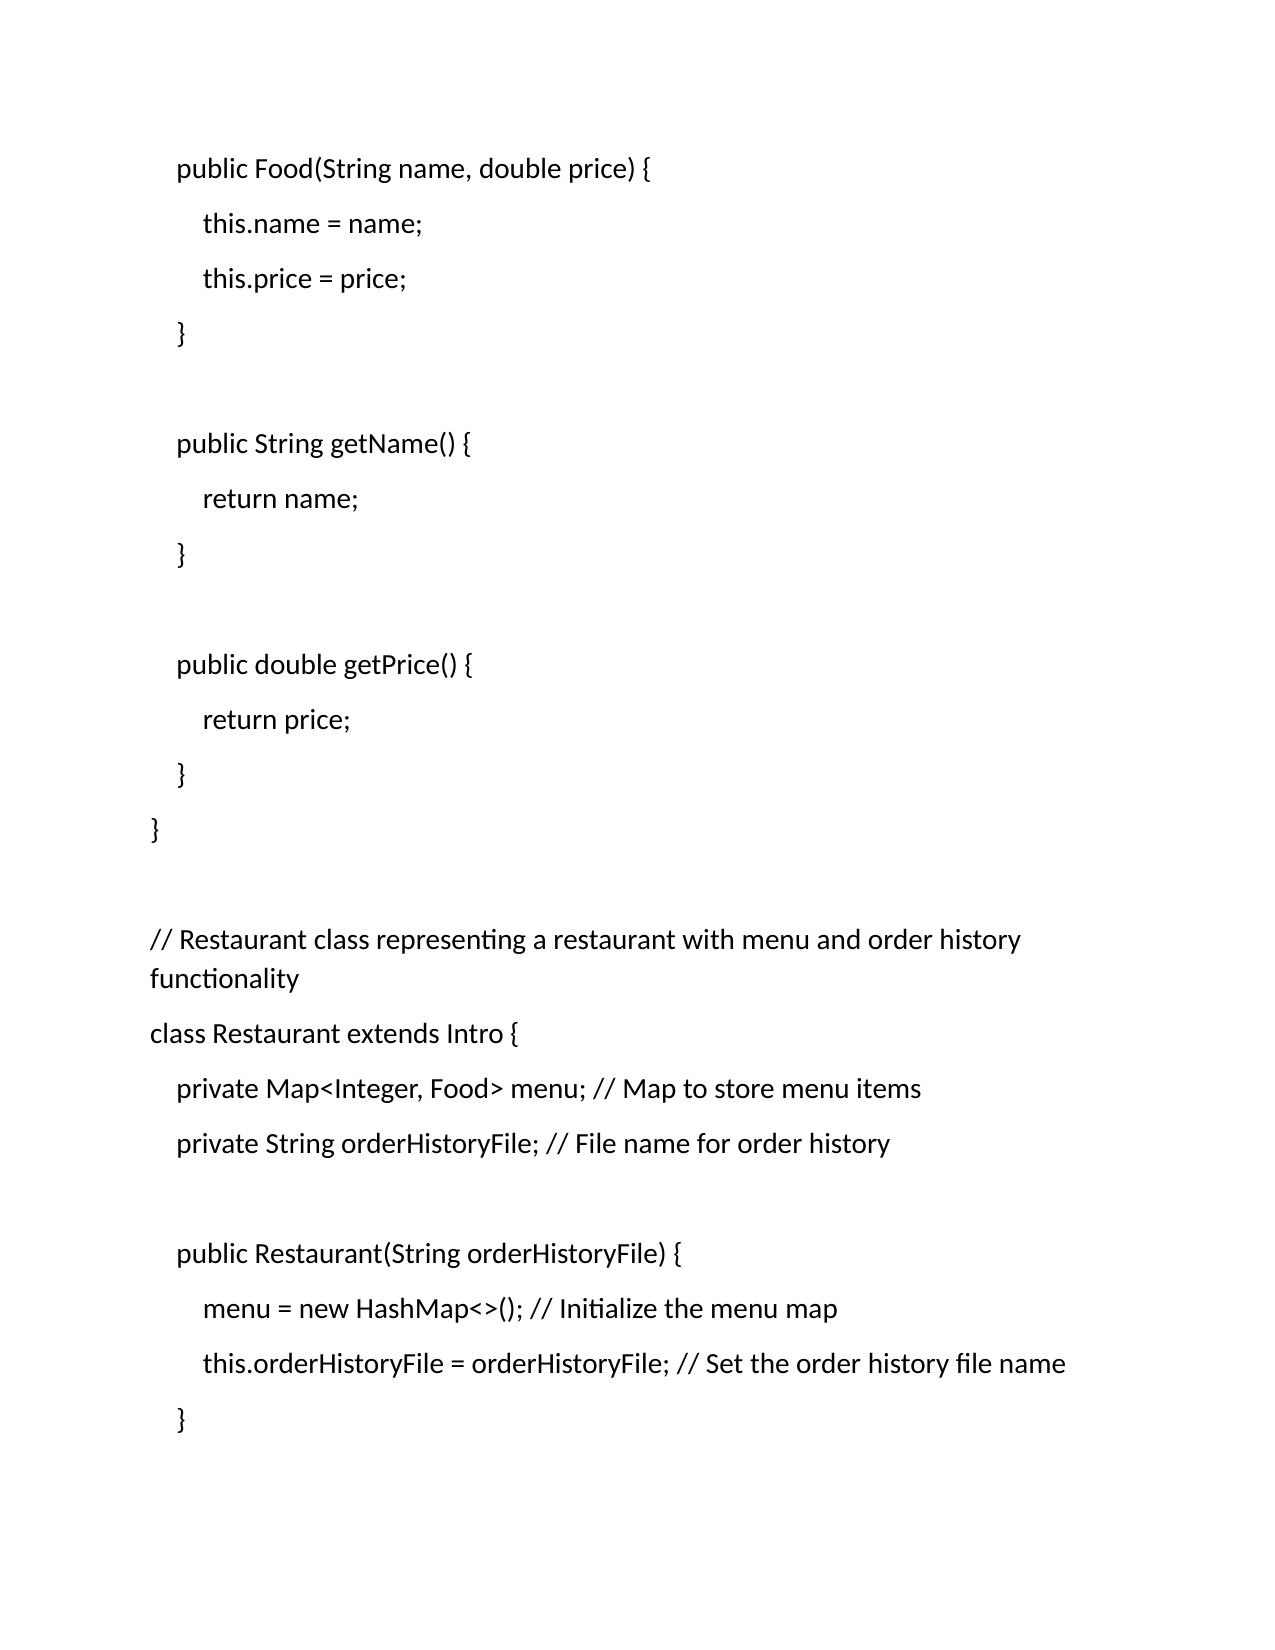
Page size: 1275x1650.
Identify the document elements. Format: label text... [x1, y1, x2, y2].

text return price; [150, 701, 1125, 737]
text } [150, 811, 1125, 847]
text } [150, 756, 1125, 792]
text } [150, 315, 1125, 351]
text private Map<Integer, Food> menu; // Map to store menu items [150, 1070, 1125, 1106]
text menu = new HashMap<>(); // Initialize the menu map [150, 1291, 1125, 1326]
text this.orderHistoryFile = orderHistoryFile; // Set the order history file name [150, 1346, 1125, 1381]
text this.price = price; [150, 260, 1125, 296]
text // Restaurant class representing a restaurant with menu and order history functionality [150, 921, 1125, 996]
text public String getName() { [150, 426, 1125, 461]
text return name; [150, 481, 1125, 516]
text this.name = name; [150, 205, 1125, 241]
text public Restaurant(String orderHistoryFile) { [150, 1235, 1125, 1271]
text private String orderHistoryFile; // File name for order history [150, 1125, 1125, 1161]
text public Food(String name, double price) { [150, 150, 1125, 186]
text public double getPrice() { [150, 646, 1125, 682]
text } [150, 1401, 1125, 1436]
text class Restaurant extends Intro { [150, 1015, 1125, 1051]
text } [150, 536, 1125, 571]
